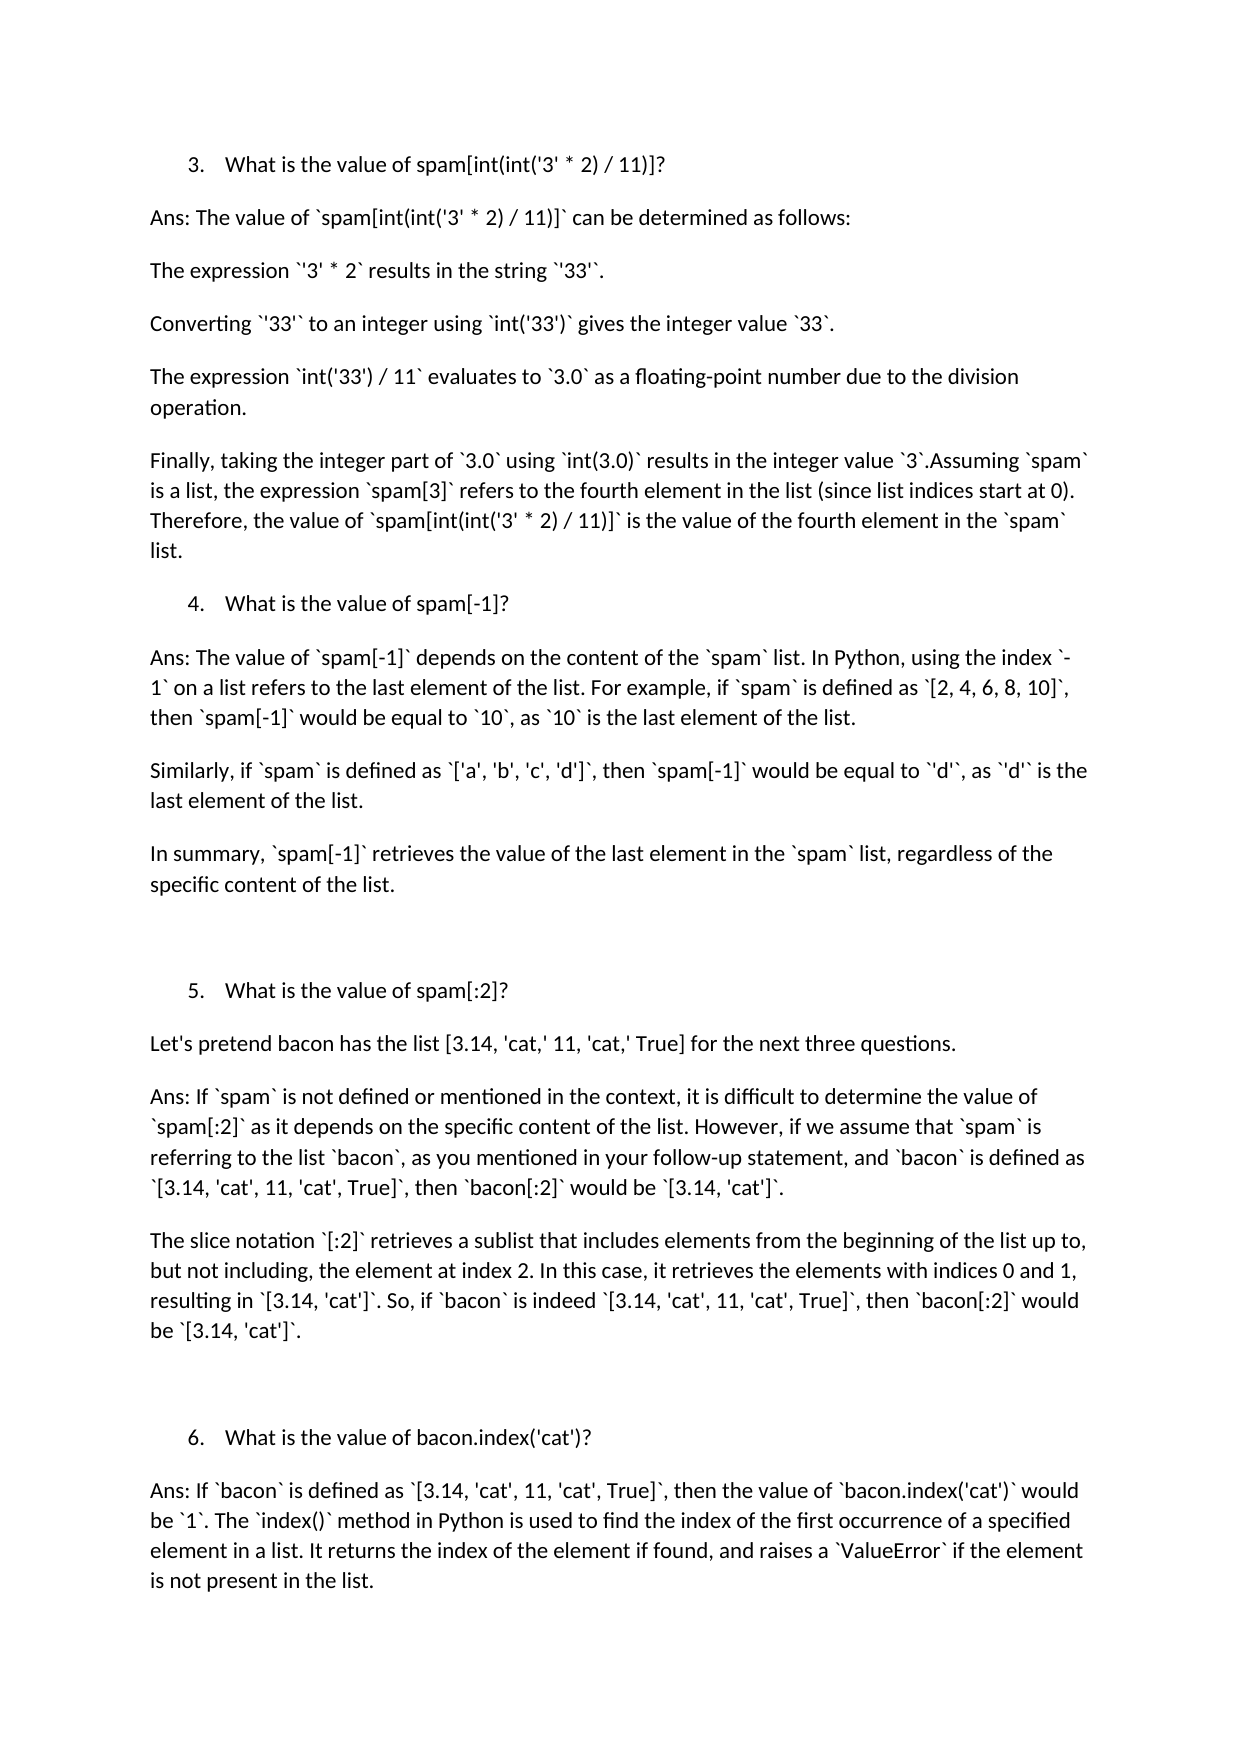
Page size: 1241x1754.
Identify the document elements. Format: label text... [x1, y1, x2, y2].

text The expression `'3' * 2` results in the string `'33'`. [150, 256, 1090, 284]
text Ans: If `spam` is not defined or mentioned in the context, it is difficult to determine the value of `spam[:2]` as it depends on the specific content of the list. However, if we assume that `spam` is referring to the list `bacon`, as you mentioned in your follow-up statement, and `bacon` is defined as `[3.14, 'cat', 11, 'cat', True]`, then `bacon[:2]` would be `[3.14, 'cat']`. [150, 1082, 1090, 1201]
text The expression `int('33') / 11` evaluates to `3.0` as a floating-point number due to the division operation. [150, 362, 1090, 421]
text Finally, taking the integer part of `3.0` using `int(3.0)` results in the integer value `3`.Assuming `spam` is a list, the expression `spam[3]` refers to the fourth element in the list (since list indices start at 0). Therefore, the value of `spam[int(int('3' * 2) / 11)]` is the value of the fourth element in the `spam` list. [150, 446, 1090, 564]
text Ans: The value of `spam[int(int('3' * 2) / 11)]` can be determined as follows: [150, 203, 1090, 231]
text Ans: If `bacon` is defined as `[3.14, 'cat', 11, 'cat', True]`, then the value of `bacon.index('cat')` would be `1`. The `index()` method in Python is used to find the index of the first occurrence of a specified element in a list. It returns the index of the element if found, and raises a `ValueError` if the element is not present in the list. [150, 1476, 1090, 1595]
text Converting `'33'` to an integer using `int('33')` gives the integer value `33`. [150, 309, 1090, 337]
text In summary, `spam[-1]` retrieves the value of the last element in the `spam` list, regardless of the specific content of the list. [150, 839, 1090, 898]
text The slice notation `[:2]` retrieves a sublist that includes elements from the beginning of the list up to, but not including, the element at index 2. In this case, it retrieves the elements with indices 0 and 1, resulting in `[3.14, 'cat']`. So, if `bacon` is indeed `[3.14, 'cat', 11, 'cat', True]`, then `bacon[:2]` would be `[3.14, 'cat']`. [150, 1226, 1090, 1345]
list What is the value of bacon.index('cat')? [187, 1423, 1090, 1451]
list What is the value of spam[-1]? [187, 589, 1090, 618]
text Let's pretend bacon has the list [3.14, 'cat,' 11, 'cat,' True] for the next three questions. [150, 1029, 1090, 1057]
list What is the value of spam[:2]? [187, 976, 1090, 1004]
text Ans: The value of `spam[-1]` depends on the content of the `spam` list. In Python, using the index `-1` on a list refers to the last element of the list. For example, if `spam` is defined as `[2, 4, 6, 8, 10]`, then `spam[-1]` would be equal to `10`, as `10` is the last element of the list. [150, 643, 1090, 731]
text Similarly, if `spam` is defined as `['a', 'b', 'c', 'd']`, then `spam[-1]` would be equal to `'d'`, as `'d'` is the last element of the list. [150, 756, 1090, 814]
list What is the value of spam[int(int('3' * 2) / 11)]? [187, 150, 1090, 178]
